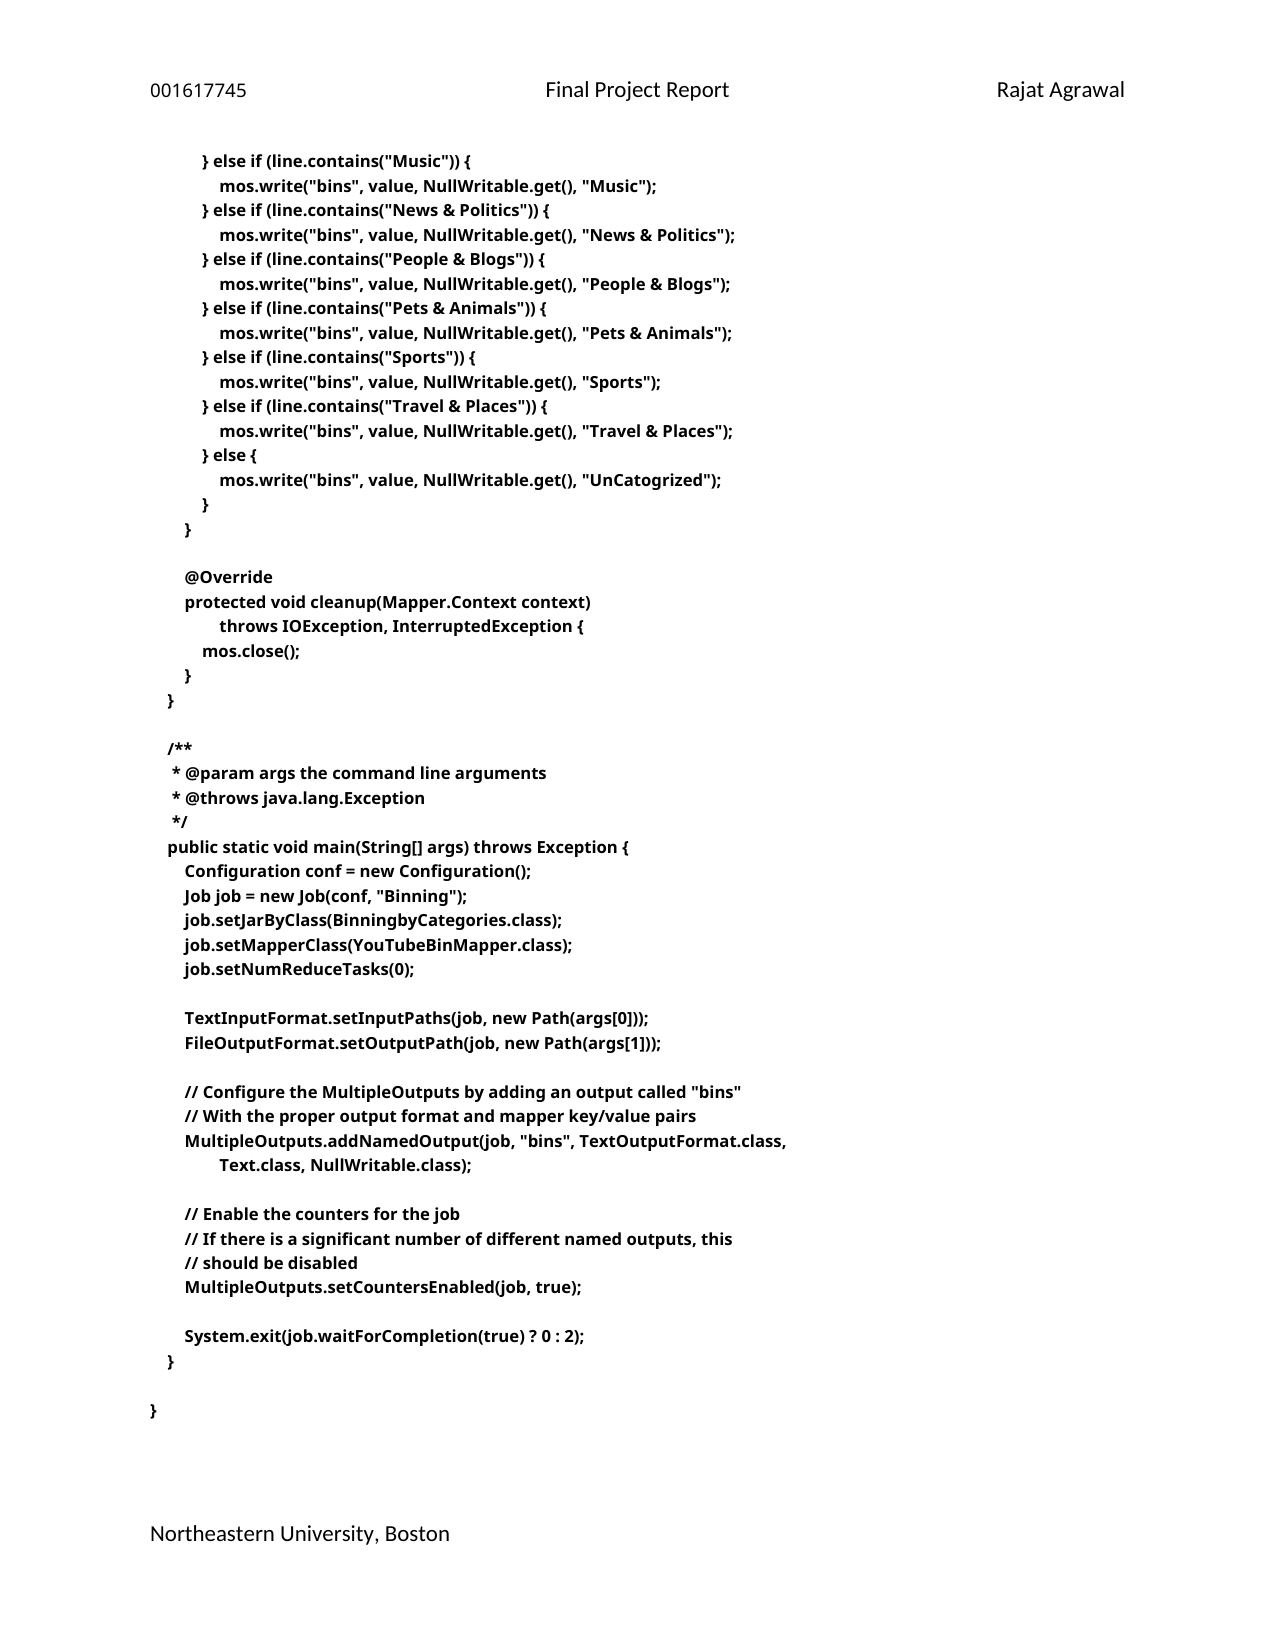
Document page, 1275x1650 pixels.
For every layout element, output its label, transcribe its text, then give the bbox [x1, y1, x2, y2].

text job.setJarByClass(BinningbyCategories.class); [150, 909, 1125, 932]
text job.setNumReduceTasks(0); [150, 958, 1125, 981]
text Text.class, NullWritable.class); [150, 1154, 1125, 1176]
text Job job = new Job(conf, "Binning"); [150, 884, 1125, 907]
text // should be disabled [150, 1252, 1125, 1274]
text // With the proper output format and mapper key/value pairs [150, 1105, 1125, 1127]
text } [150, 493, 1125, 515]
text TextInputFormat.setInputPaths(job, new Path(args[0])); [150, 1007, 1125, 1029]
text public static void main(String[] args) throws Exception { [150, 835, 1125, 858]
text MultipleOutputs.addNamedOutput(job, "bins", TextOutputFormat.class, [150, 1129, 1125, 1152]
text mos.write("bins", value, NullWritable.get(), "UnCatogrized"); [150, 468, 1125, 491]
text /** [150, 737, 1125, 760]
text System.exit(job.waitForCompletion(true) ? 0 : 2); [150, 1325, 1125, 1348]
text } else if (line.contains("Pets & Animals")) { [150, 297, 1125, 319]
text } else if (line.contains("Music")) { [150, 150, 1125, 173]
text } else if (line.contains("Travel & Places")) { [150, 395, 1125, 417]
text // Configure the MultipleOutputs by adding an output called "bins" [150, 1080, 1125, 1103]
text job.setMapperClass(YouTubeBinMapper.class); [150, 933, 1125, 956]
text } else if (line.contains("Sports")) { [150, 346, 1125, 368]
text // Enable the counters for the job [150, 1203, 1125, 1225]
text mos.write("bins", value, NullWritable.get(), "Sports"); [150, 370, 1125, 393]
text protected void cleanup(Mapper.Context context) [150, 591, 1125, 613]
text * @throws java.lang.Exception [150, 786, 1125, 809]
text mos.write("bins", value, NullWritable.get(), "People & Blogs"); [150, 272, 1125, 295]
text * @param args the command line arguments [150, 762, 1125, 785]
text */ [150, 811, 1125, 834]
text mos.write("bins", value, NullWritable.get(), "Pets & Animals"); [150, 321, 1125, 344]
text } [150, 1349, 1125, 1372]
text MultipleOutputs.setCountersEnabled(job, true); [150, 1276, 1125, 1299]
text } [150, 1398, 1125, 1421]
text throws IOException, InterruptedException { [150, 615, 1125, 638]
text } [150, 664, 1125, 687]
text FileOutputFormat.setOutputPath(job, new Path(args[1])); [150, 1031, 1125, 1054]
text } [150, 688, 1125, 711]
text mos.write("bins", value, NullWritable.get(), "Travel & Places"); [150, 419, 1125, 442]
text Configuration conf = new Configuration(); [150, 860, 1125, 883]
text } else if (line.contains("People & Blogs")) { [150, 248, 1125, 271]
text } [150, 517, 1125, 540]
text mos.close(); [150, 639, 1125, 662]
text // If there is a significant number of different named outputs, this [150, 1227, 1125, 1250]
text mos.write("bins", value, NullWritable.get(), "News & Politics"); [150, 223, 1125, 246]
text mos.write("bins", value, NullWritable.get(), "Music"); [150, 174, 1125, 197]
text @Override [150, 566, 1125, 589]
text } else { [150, 444, 1125, 466]
text } else if (line.contains("News & Politics")) { [150, 199, 1125, 222]
